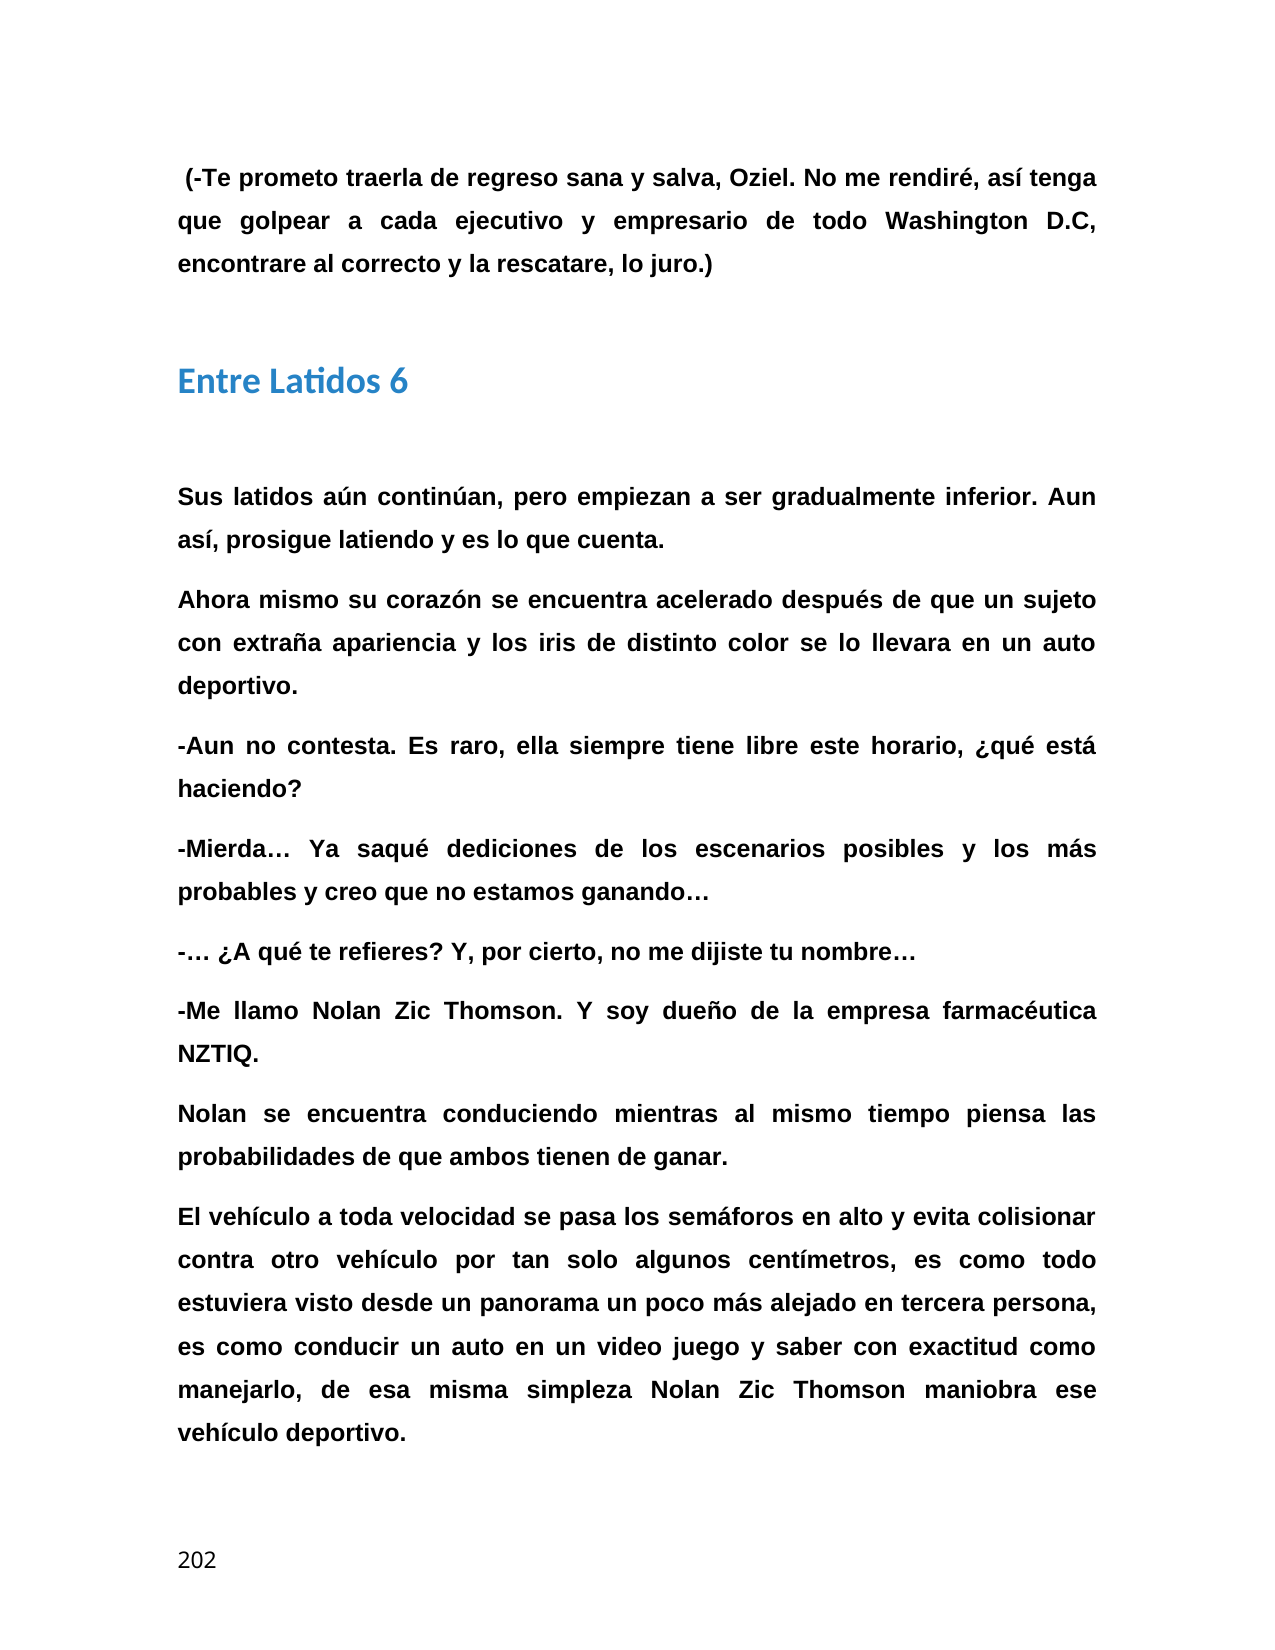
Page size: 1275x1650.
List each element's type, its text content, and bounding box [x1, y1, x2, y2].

text El vehículo a toda velocidad se pasa los semáforos en alto y evita colisionar contra otro vehículo por tan solo algunos centímetros, es como todo estuviera visto desde un panorama un poco más alejado en tercera persona, es como conducir un auto en un video juego y saber con exactitud como manejarlo, de esa misma simpleza Nolan Zic Thomson maniobra ese vehículo deportivo. [177, 1202, 1098, 1447]
text Sus latidos aún continúan, pero empiezan a ser gradualmente inferior. Aun así, prosigue latiendo y es lo que cuenta. [177, 482, 1098, 554]
text (-Te prometo traerla de regreso sana y salva, Oziel. No me rendiré, así tenga que golpear a cada ejecutivo y empresario de todo Washington D.C, encontrare al correcto y la rescatare, lo juro.) [177, 162, 1098, 277]
text -Aun no contesta. Es raro, ella siempre tiene libre este horario, ¿qué está haciendo? [177, 731, 1098, 803]
text Ahora mismo su corazón se encuentra acelerado después de que un sujeto con extraña apariencia y los iris de distinto color se lo llevara en un auto deportivo. [177, 585, 1098, 700]
text Entre Latidos 6 [177, 357, 1098, 403]
text -… ¿A qué te refieres? Y, por cierto, no me dijiste tu nombre… [177, 937, 1098, 965]
text -Mierda… Ya saqué dediciones de los escenarios posibles y los más probables y creo que no estamos ganando… [177, 834, 1098, 906]
text -Me llamo Nolan Zic Thomson. Y soy dueño de la empresa farmacéutica NZTIQ. [177, 996, 1098, 1068]
text Nolan se encuentra conduciendo mientras al mismo tiempo piensa las probabilidades de que ambos tienen de ganar. [177, 1099, 1098, 1171]
